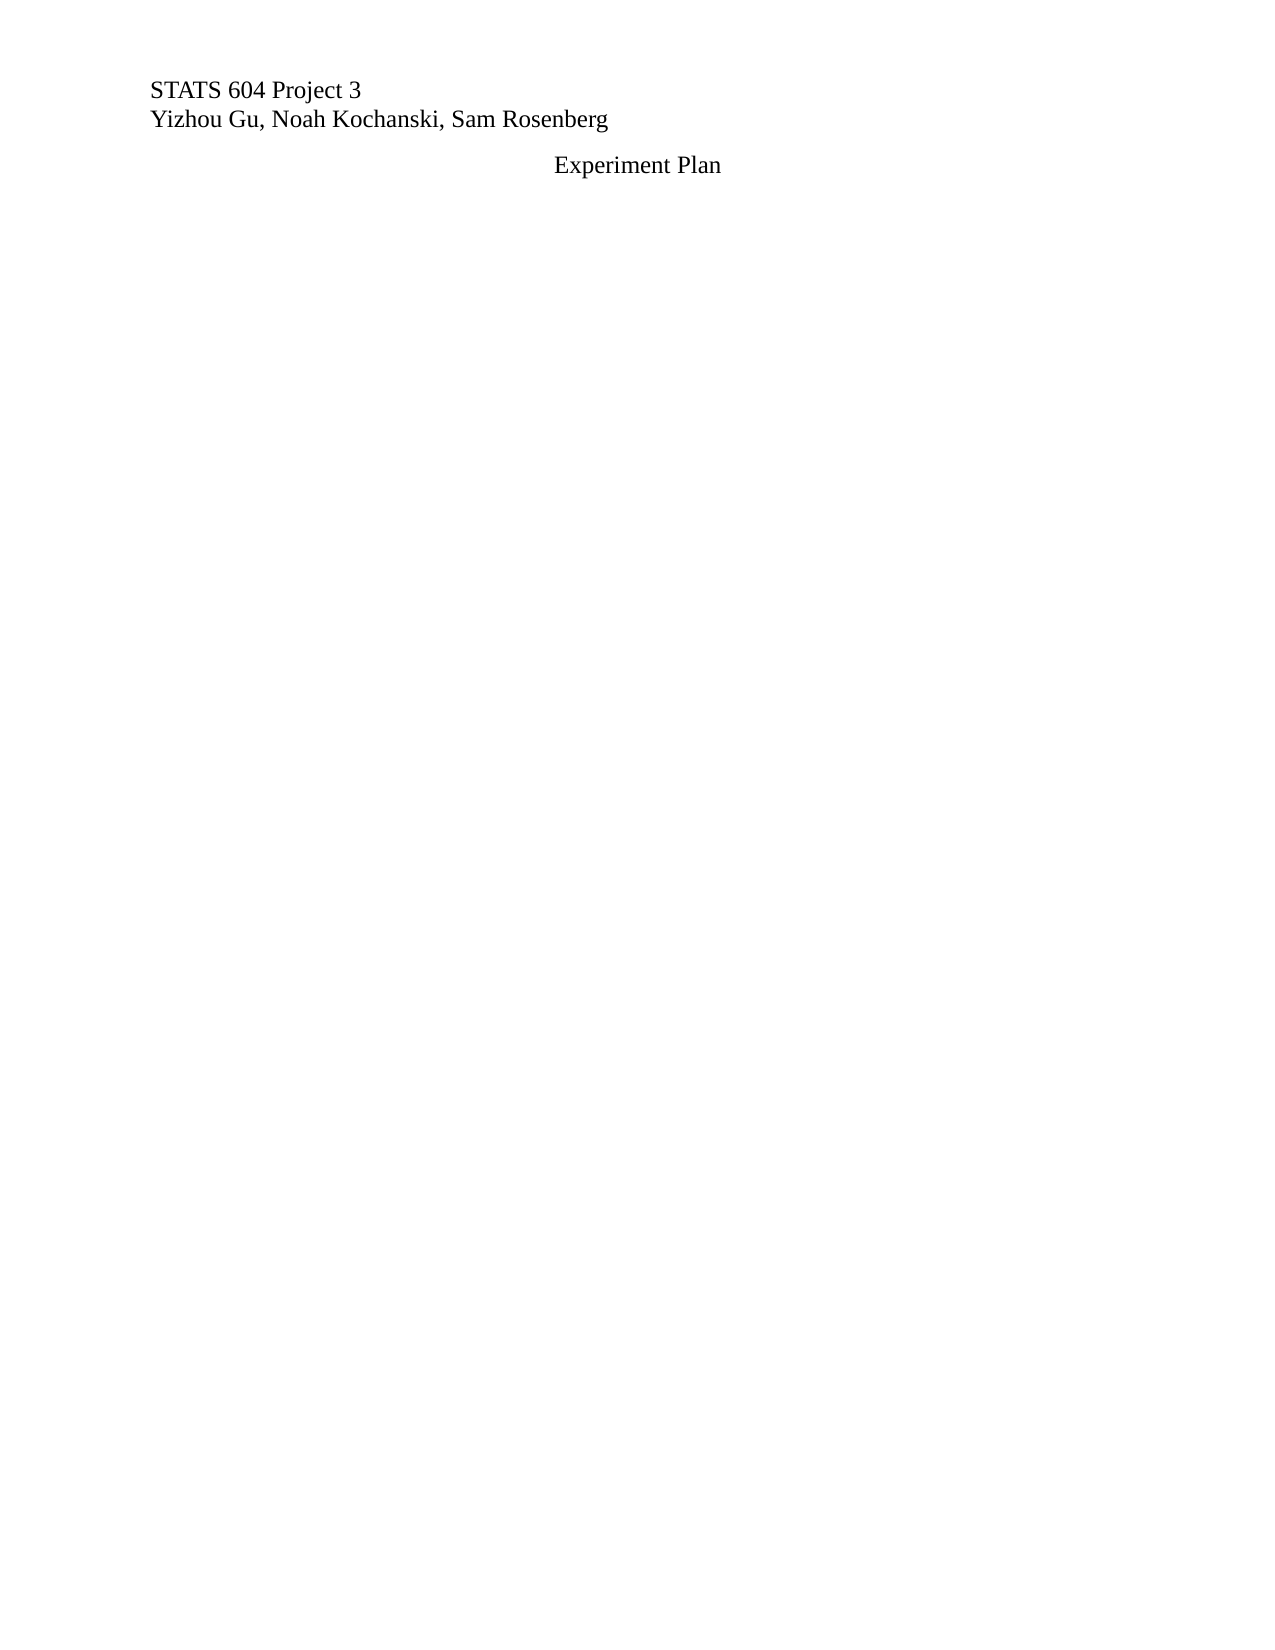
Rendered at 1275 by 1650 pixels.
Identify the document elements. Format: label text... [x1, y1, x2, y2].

text Experiment Plan [150, 150, 1125, 179]
